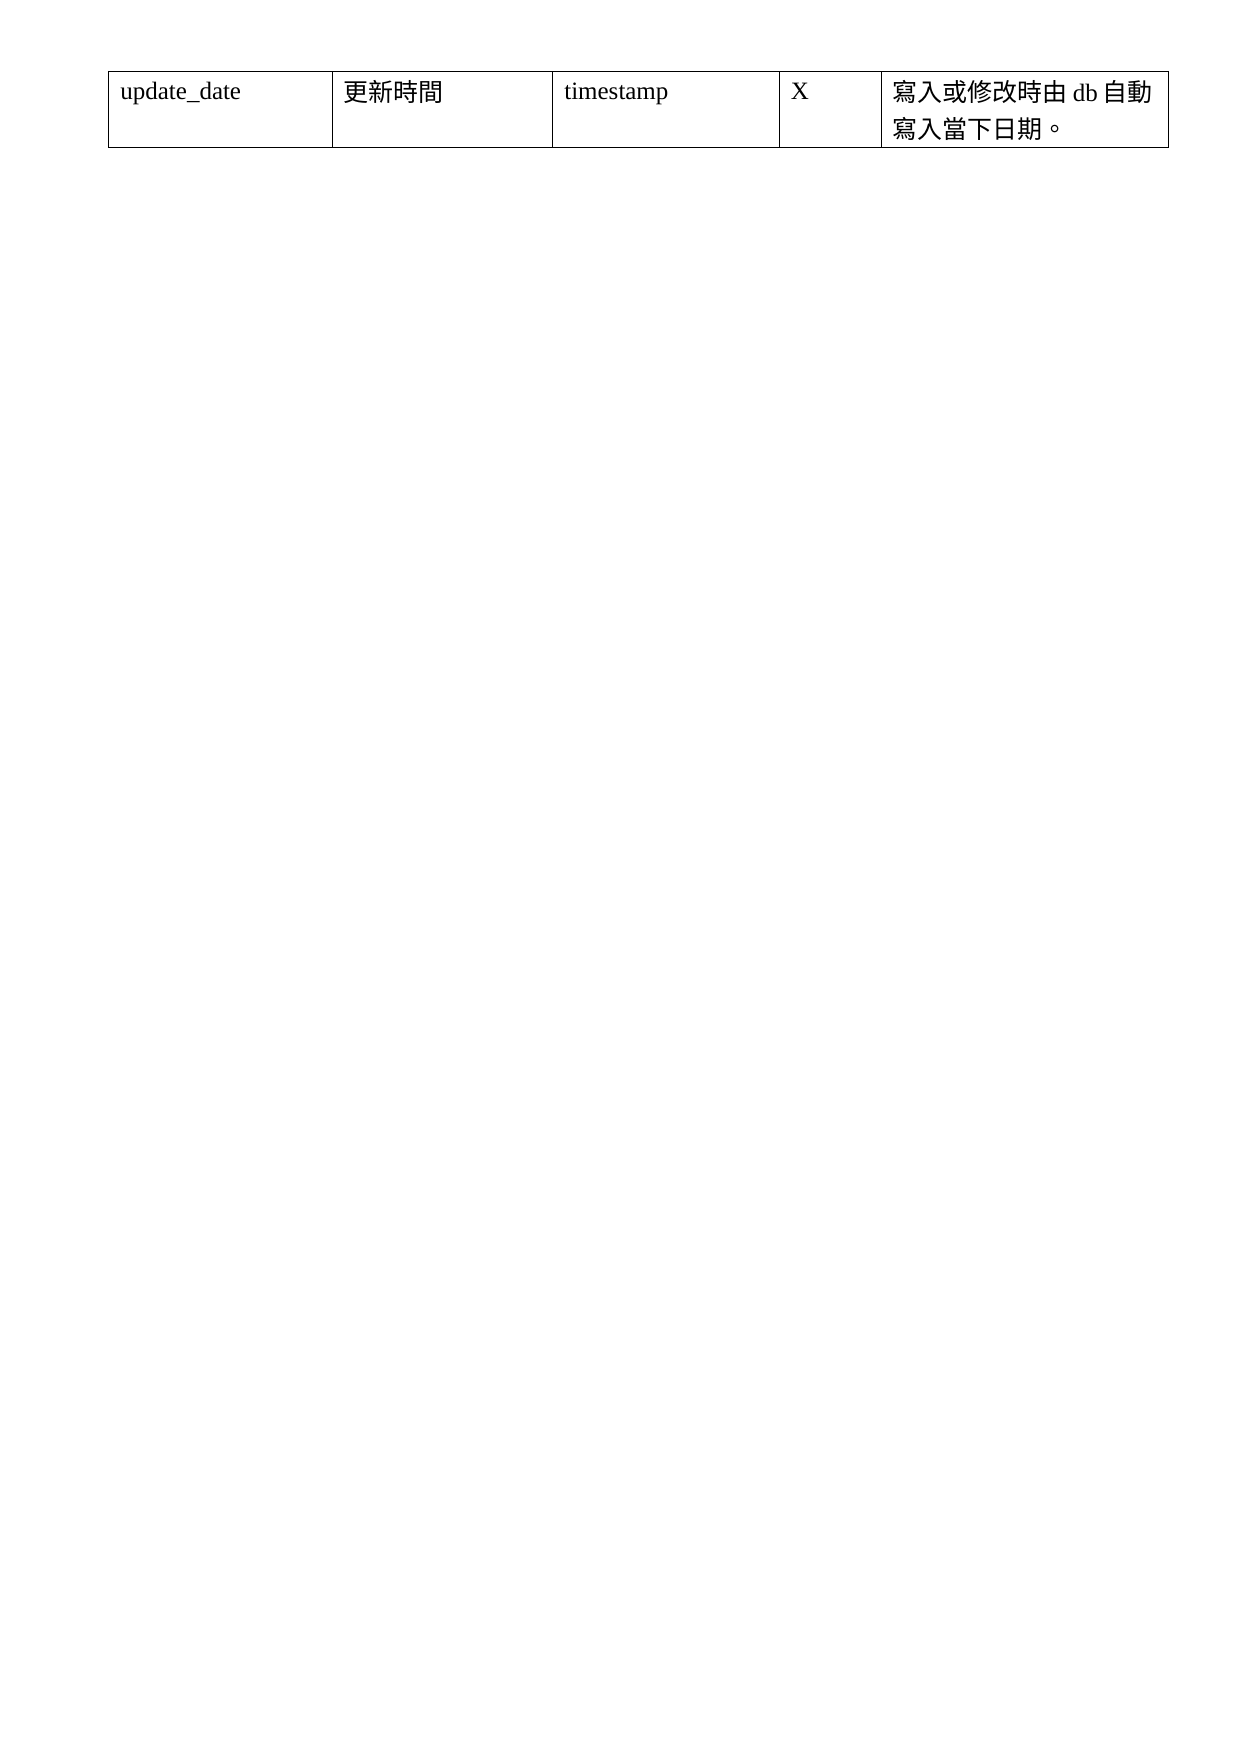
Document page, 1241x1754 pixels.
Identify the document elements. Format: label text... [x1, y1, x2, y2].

table_cell update_date [109, 72, 332, 147]
table_cell 寫入或修改時由db自動寫入當下日期。 [882, 72, 1168, 147]
table_cell X [780, 72, 881, 147]
table_cell 更新時間 [333, 72, 552, 147]
table_cell timestamp [553, 72, 779, 147]
